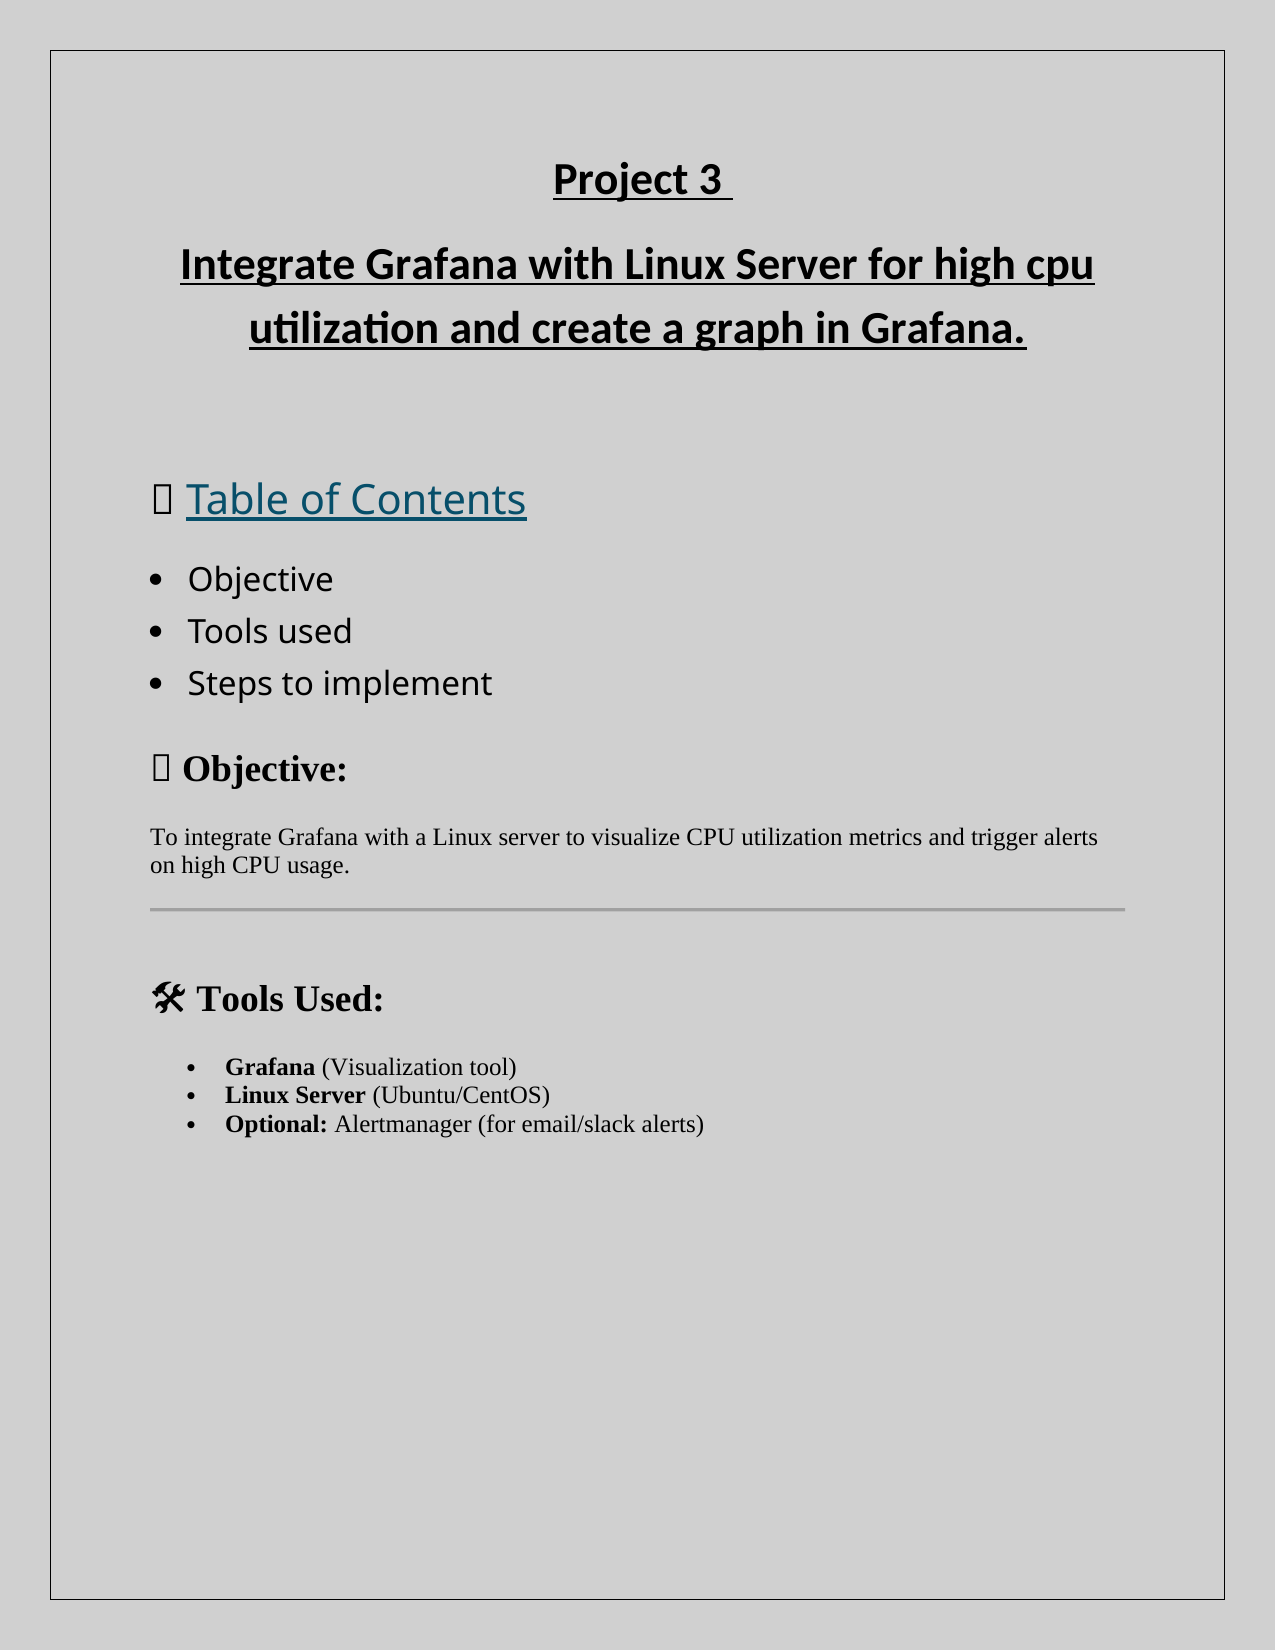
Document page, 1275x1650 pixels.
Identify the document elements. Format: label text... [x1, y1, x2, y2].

text 🛠️ Tools Used: [150, 971, 1125, 1022]
text Project 3 [150, 150, 1125, 206]
list Tools used [150, 608, 1125, 653]
list Objective [150, 556, 1125, 601]
list Steps to implement [150, 660, 1125, 705]
text 🧩 Objective: [150, 741, 1125, 792]
list Optional: Alertmanager (for email/slack alerts) [187, 1109, 1125, 1138]
text To integrate Grafana with a Linux server to visualize CPU utilization metrics and trigger alerts on high CPU usage. [150, 822, 1125, 879]
list Linux Server (Ubuntu/CentOS) [187, 1080, 1125, 1109]
text 📄 Table of Contents [150, 469, 1125, 526]
text Integrate Grafana with Linux Server for high cpu utilization and create a graph in Grafana. [150, 235, 1125, 355]
list Grafana (Visualization tool) [187, 1052, 1125, 1080]
